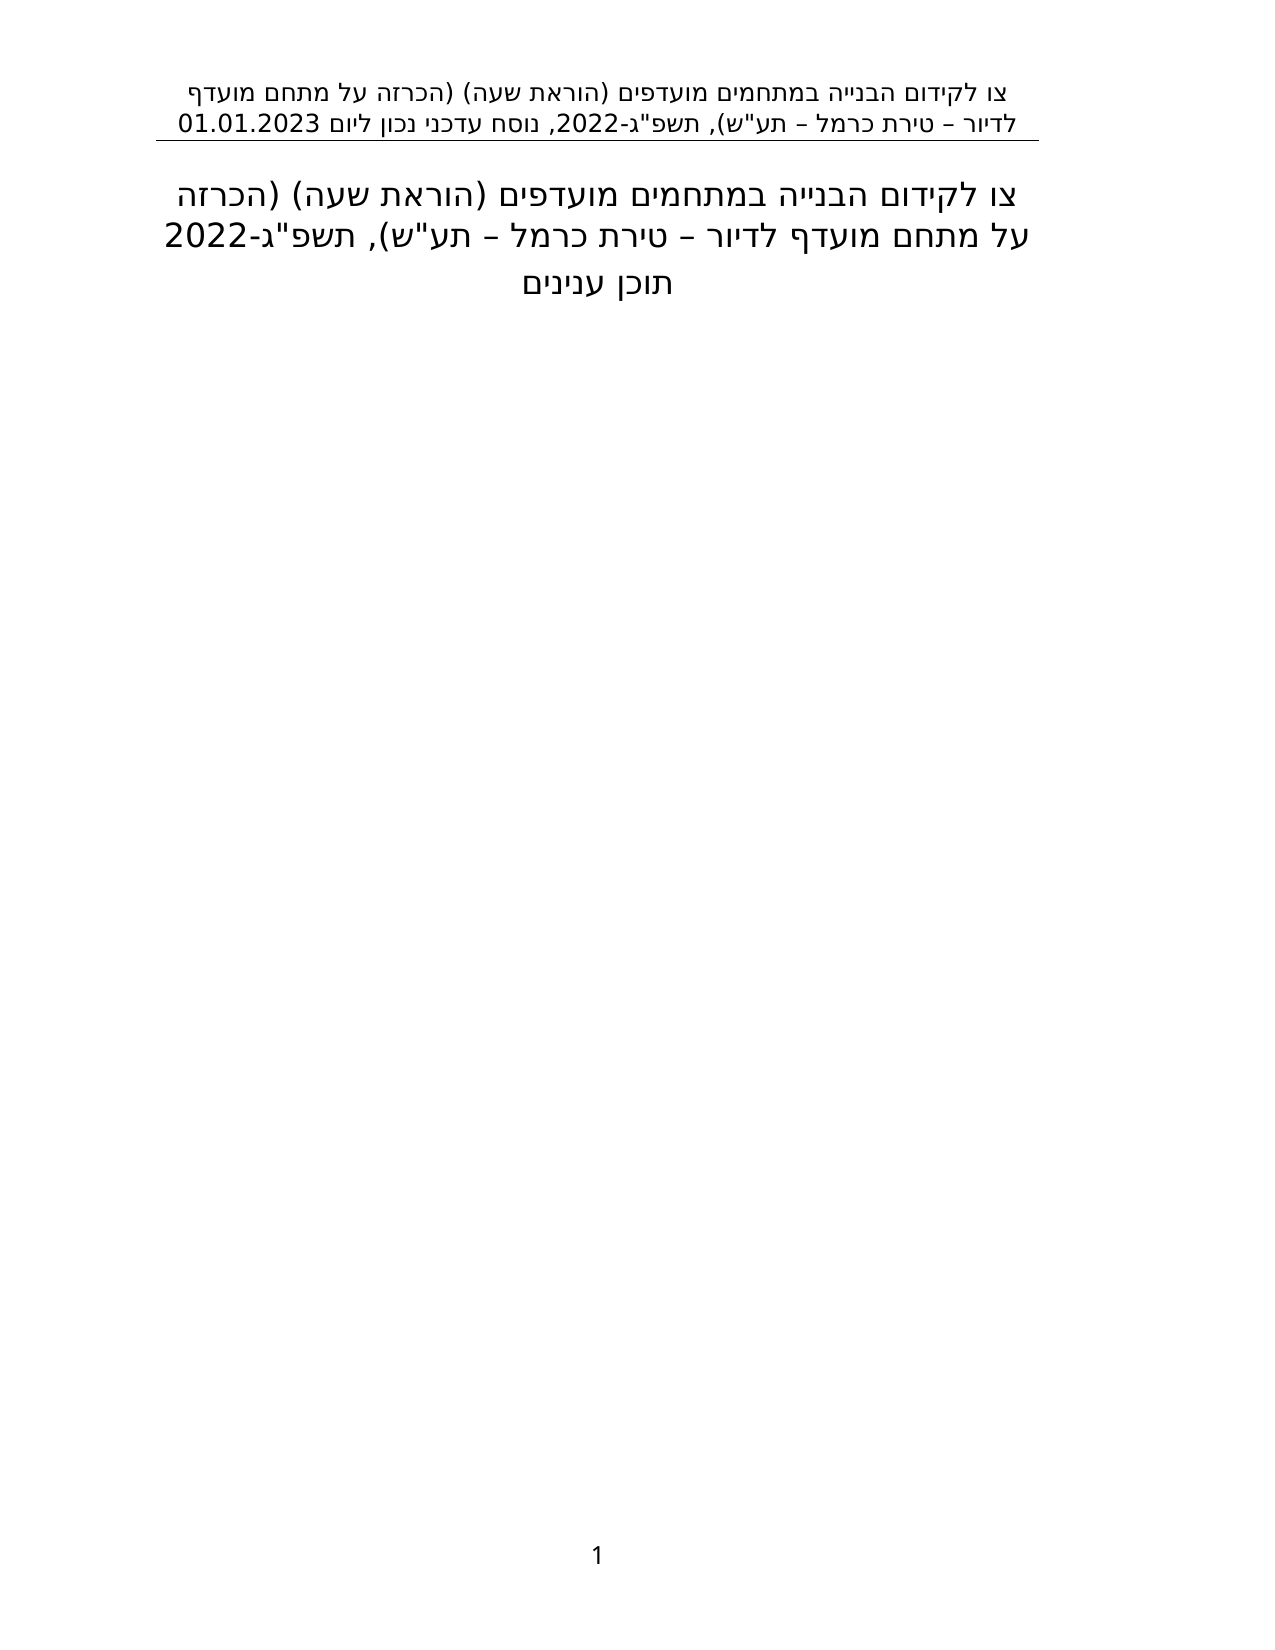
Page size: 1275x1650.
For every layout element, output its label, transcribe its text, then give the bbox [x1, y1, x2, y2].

text תוכן ענינים [156, 270, 1039, 308]
text צו לקידום הבנייה במתחמים מועדפים (הוראת שעה) (הכרזה על מתחם מועדף לדיור – טירת כרמל – תע"ש), תשפ"ג-2022 [156, 182, 1039, 261]
